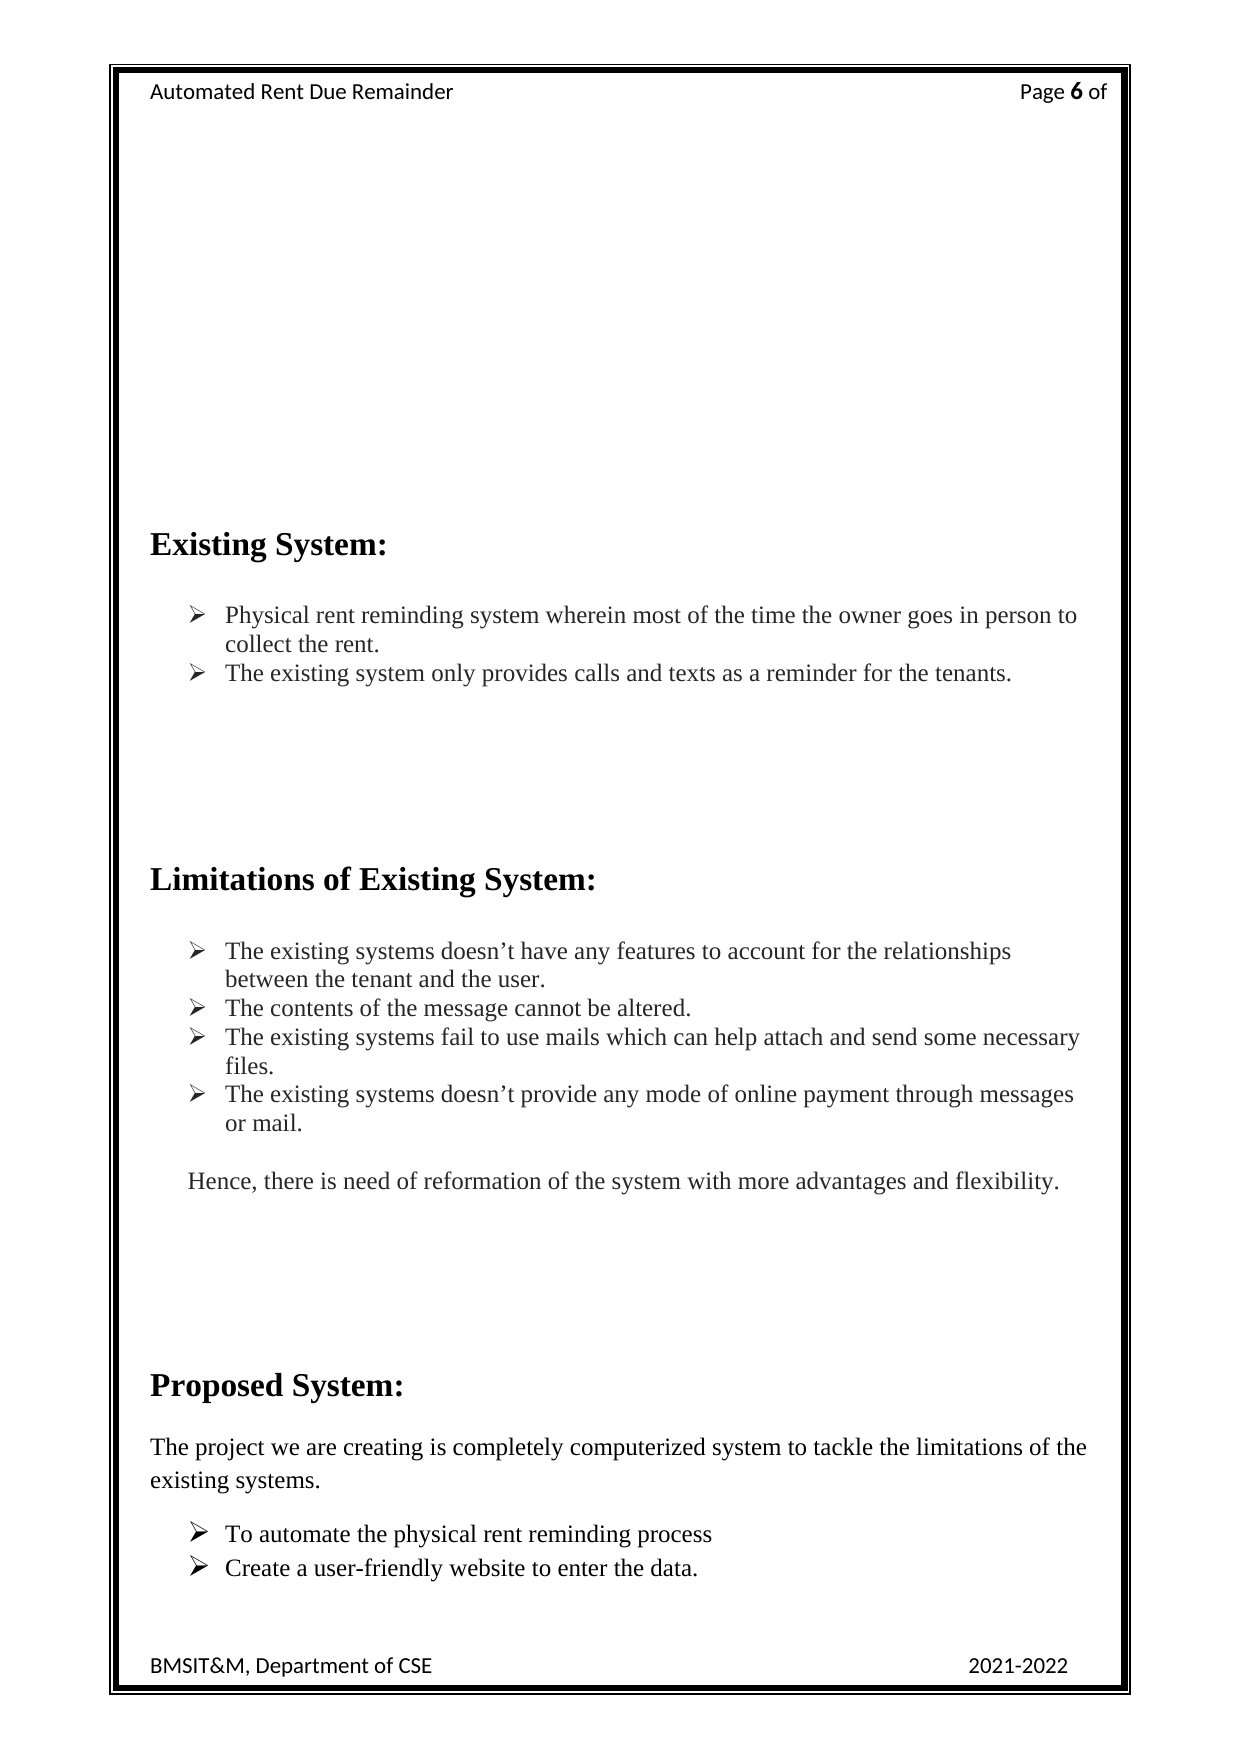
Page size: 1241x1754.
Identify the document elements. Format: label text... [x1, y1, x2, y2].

text The project we are creating is completely computerized system to tackle the limitations of the existing systems. [150, 1432, 1090, 1494]
list The existing systems doesn’t provide any mode of online payment through messages or mail. [187, 1079, 1090, 1137]
list The existing systems fail to use mails which can help attach and send some necessary files. [187, 1022, 1090, 1079]
text Existing System: [150, 524, 1090, 562]
list To automate the physical rent reminding process [187, 1519, 1090, 1548]
list The existing system only provides calls and texts as a reminder for the tenants. [187, 658, 1090, 687]
text Limitations of Existing System: [150, 859, 1090, 897]
text Hence, there is need of reformation of the system with more advantages and flexibility. [187, 1166, 1090, 1194]
list The contents of the message cannot be altered. [187, 993, 1090, 1022]
list Physical rent reminding system wherein most of the time the owner goes in person to collect the rent. [187, 600, 1090, 658]
list The existing systems doesn’t have any features to account for the relationships between the tenant and the user. [187, 936, 1090, 993]
text Proposed System: [150, 1365, 1090, 1403]
list Create a user-friendly website to enter the data. [187, 1553, 1090, 1583]
